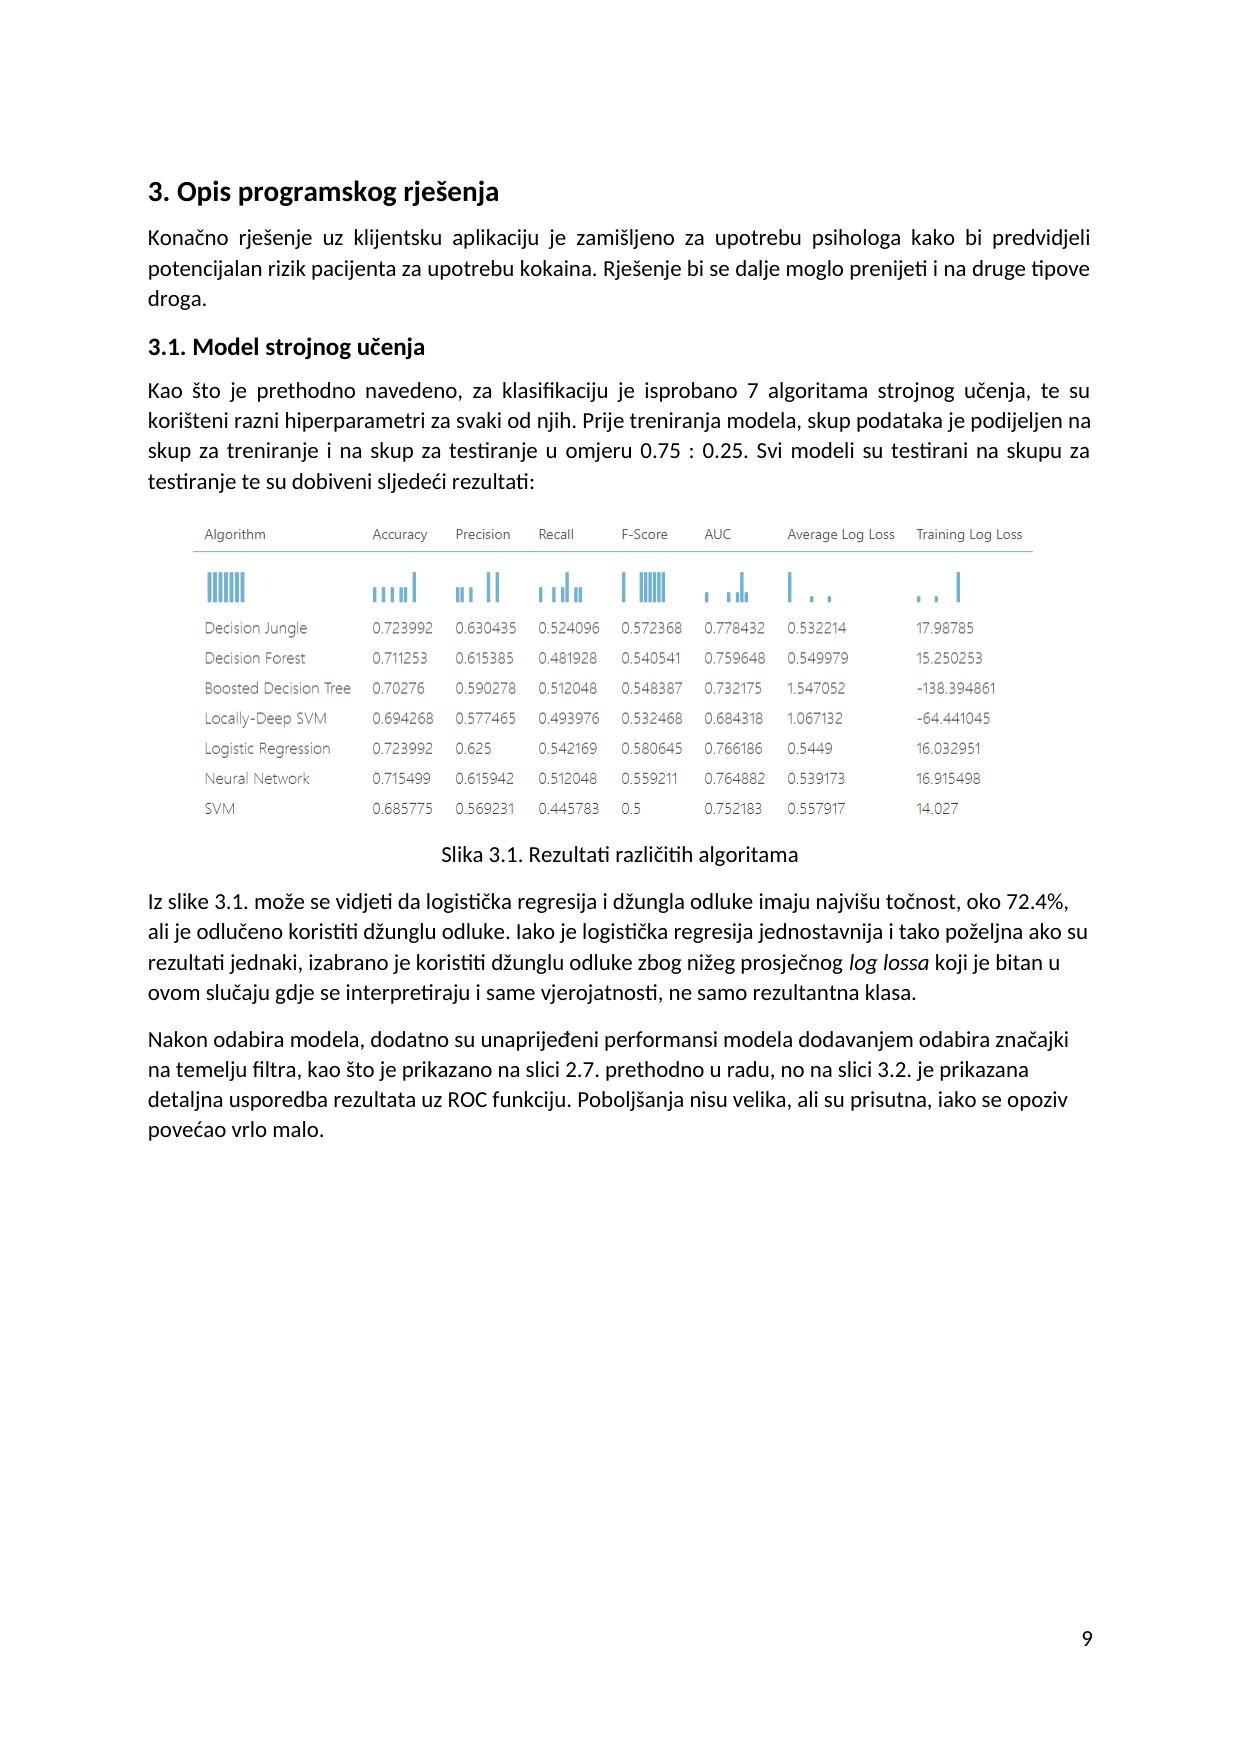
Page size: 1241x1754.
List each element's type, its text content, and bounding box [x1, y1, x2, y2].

picture [182, 513, 1058, 839]
text Iz slike 3.1. može se vidjeti da logistička regresija i džungla odluke imaju najvišu točnost, oko 72.4%, ali je odlučeno koristiti džunglu odluke. Iako je logistička regresija jednostavnija i tako poželjna ako su rezultati jednaki, izabrano je koristiti džunglu odluke zbog nižeg prosječnog log lossa koji je bitan u ovom slučaju gdje se interpretiraju i same vjerojatnosti, ne samo rezultantna klasa. [148, 887, 1093, 1006]
text Kao što je prethodno navedeno, za klasifikaciju je isprobano 7 algoritama strojnog učenja, te su korišteni razni hiperparametri za svaki od njih. Prije treniranja modela, skup podataka je podijeljen na skup za treniranje i na skup za testiranje u omjeru 0.75 : 0.25. Svi modeli su testirani na skupu za testiranje te su dobiveni sljedeći rezultati: [148, 376, 1093, 495]
text Konačno rješenje uz klijentsku aplikaciju je zamišljeno za upotrebu psihologa kako bi predvidjeli potencijalan rizik pacijenta za upotrebu kokaina. Rješenje bi se dalje moglo prenijeti i na druge tipove droga. [148, 223, 1093, 312]
subtitle Model strojnog učenja [148, 331, 1093, 361]
subtitle Opis programskog rješenja [148, 173, 1093, 208]
text Nakon odabira modela, dodatno su unaprijeđeni performansi modela dodavanjem odabira značajki na temelju filtra, kao što je prikazano na slici 2.7. prethodno u radu, no na slici 3.2. je prikazana detaljna usporedba rezultata uz ROC funkciju. Poboljšanja nisu velika, ali su prisutna, iako se opoziv povećao vrlo malo. [148, 1025, 1093, 1143]
